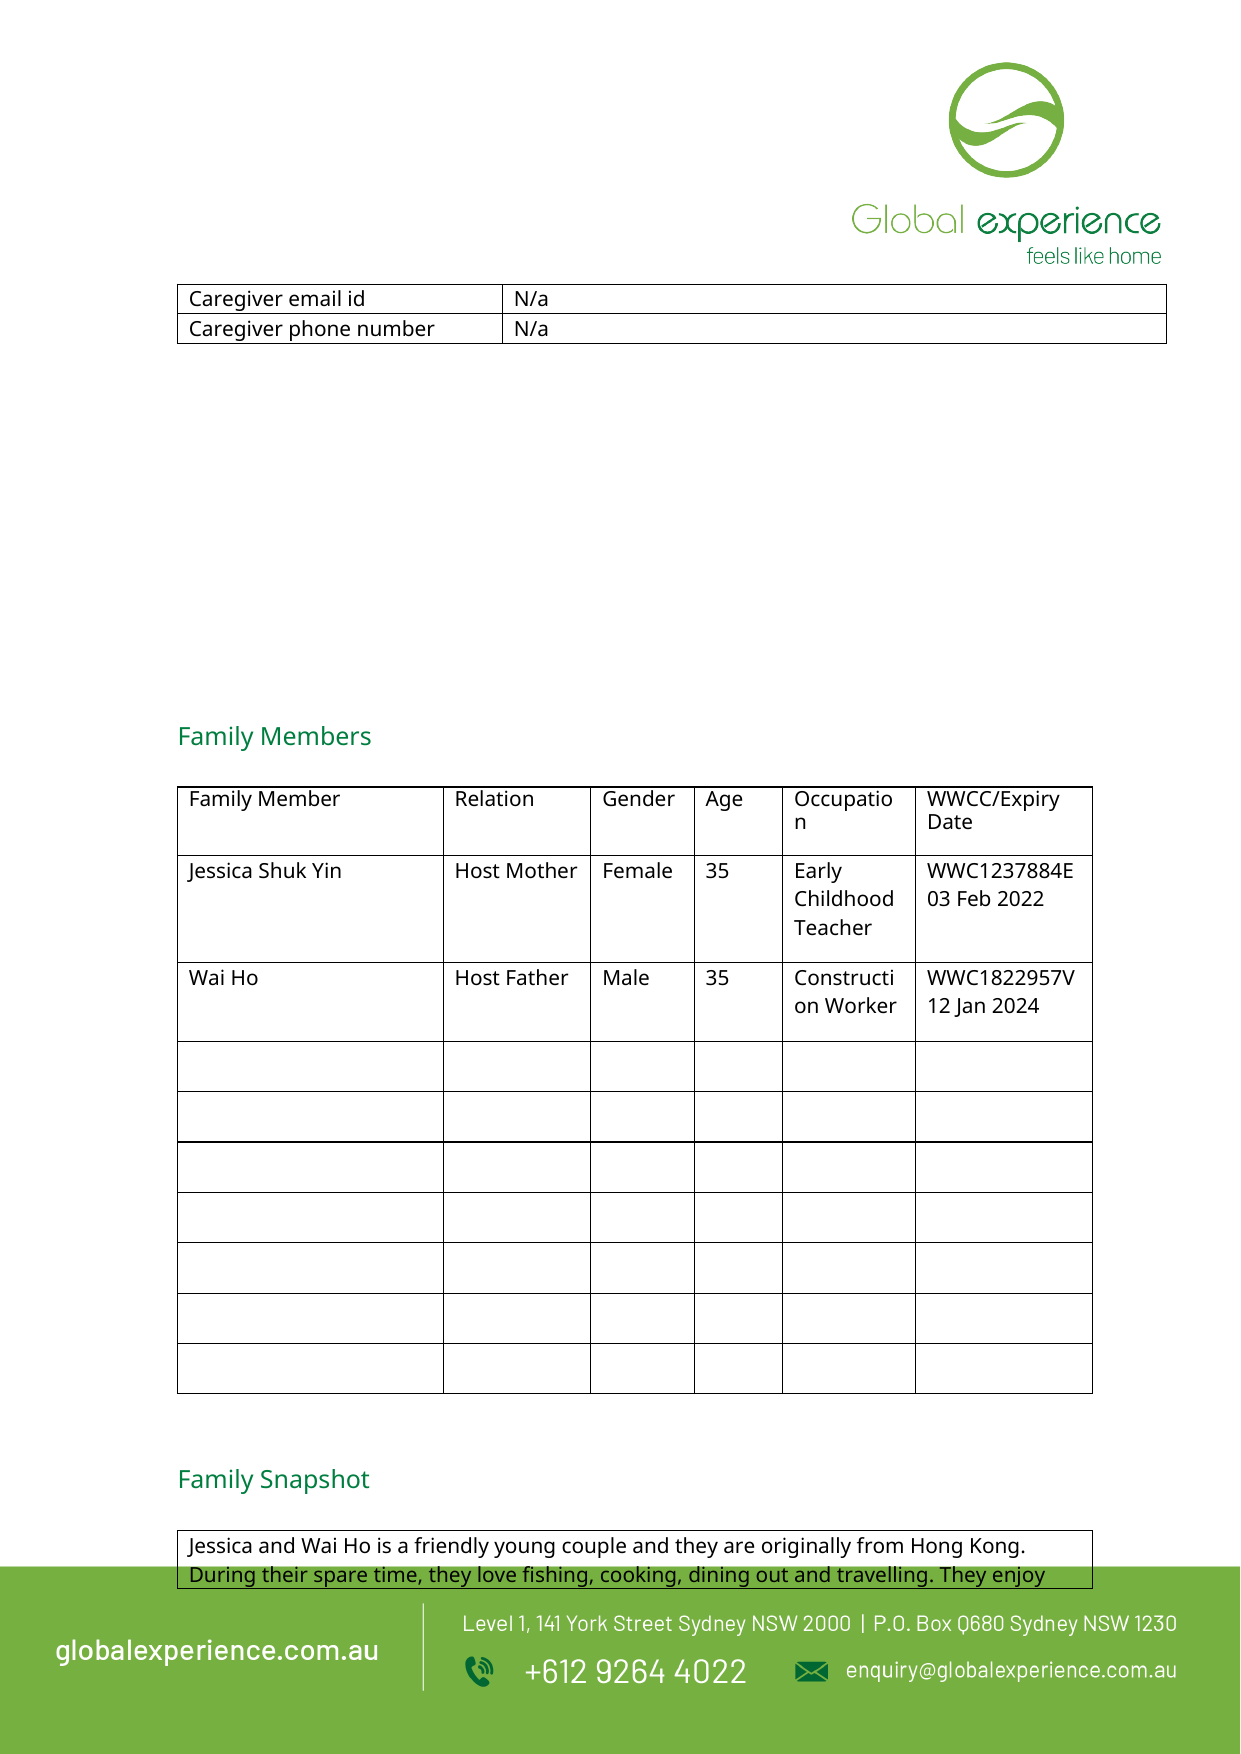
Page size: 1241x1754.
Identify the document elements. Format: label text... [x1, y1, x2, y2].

table_cell [444, 1344, 590, 1393]
table_cell [916, 1294, 1092, 1343]
table_cell N/a [503, 314, 1166, 342]
picture [852, 62, 1161, 264]
table_cell [178, 1243, 443, 1292]
table_cell [783, 1344, 915, 1393]
table_cell [444, 1092, 590, 1141]
table_cell 35 [695, 856, 782, 962]
text Family Snapshot [177, 1462, 1053, 1496]
table_cell [783, 1193, 915, 1242]
table_cell Male [591, 963, 694, 1041]
table_cell [591, 1243, 694, 1292]
table_cell [916, 1042, 1092, 1091]
table_cell [916, 1193, 1092, 1242]
table_cell Construction Worker [783, 963, 915, 1041]
table_cell Female [591, 856, 694, 962]
table_cell [444, 1294, 590, 1343]
table_cell [783, 1042, 915, 1091]
table_cell [695, 1344, 782, 1393]
table_cell [783, 1092, 915, 1141]
table_header WWCC/Expiry Date [916, 788, 1092, 855]
table_cell Wai Ho [178, 963, 443, 1041]
table_header Gender [591, 788, 694, 855]
table_cell [591, 1092, 694, 1141]
table_cell [444, 1193, 590, 1242]
table_cell 35 [695, 963, 782, 1041]
table_cell [591, 1193, 694, 1242]
table_cell [178, 1092, 443, 1141]
table_cell Host Father [444, 963, 590, 1041]
table_cell [695, 1143, 782, 1192]
table_cell WWC1237884E 03 Feb 2022 [916, 856, 1092, 962]
table_cell [695, 1042, 782, 1091]
text Family Members [177, 718, 1053, 752]
picture [0, 1566, 1241, 1754]
table_cell [783, 1143, 915, 1192]
table_cell [695, 1294, 782, 1343]
table_cell Host Mother [444, 856, 590, 962]
table_cell [178, 1193, 443, 1242]
table_header Relation [444, 788, 590, 855]
table_cell [591, 1344, 694, 1393]
table_cell [916, 1344, 1092, 1393]
table_header Caregiver email id [178, 285, 502, 313]
table_cell WWC1822957V 12 Jan 2024 [916, 963, 1092, 1041]
table_header Occupation [783, 788, 915, 855]
table_cell [178, 1344, 443, 1393]
table_cell [591, 1042, 694, 1091]
table_cell Jessica Shuk Yin [178, 856, 443, 962]
table_cell [178, 1294, 443, 1343]
table_cell [444, 1042, 590, 1091]
table_header Age [695, 788, 782, 855]
table_cell [695, 1193, 782, 1242]
table_cell [916, 1143, 1092, 1192]
table_cell [178, 1042, 443, 1091]
table_cell Early Childhood Teacher [783, 856, 915, 962]
table_cell [178, 1143, 443, 1192]
table_cell [591, 1143, 694, 1192]
table_cell [444, 1143, 590, 1192]
table_cell [916, 1092, 1092, 1141]
table_cell [916, 1243, 1092, 1292]
table_cell Caregiver phone number [178, 314, 502, 342]
table_cell [783, 1294, 915, 1343]
table_cell [695, 1243, 782, 1292]
table_cell [783, 1243, 915, 1292]
table_header N/a [503, 285, 1166, 313]
table_header Family Member [178, 788, 443, 855]
table_cell [695, 1092, 782, 1141]
table_cell [591, 1294, 694, 1343]
table_cell [444, 1243, 590, 1292]
